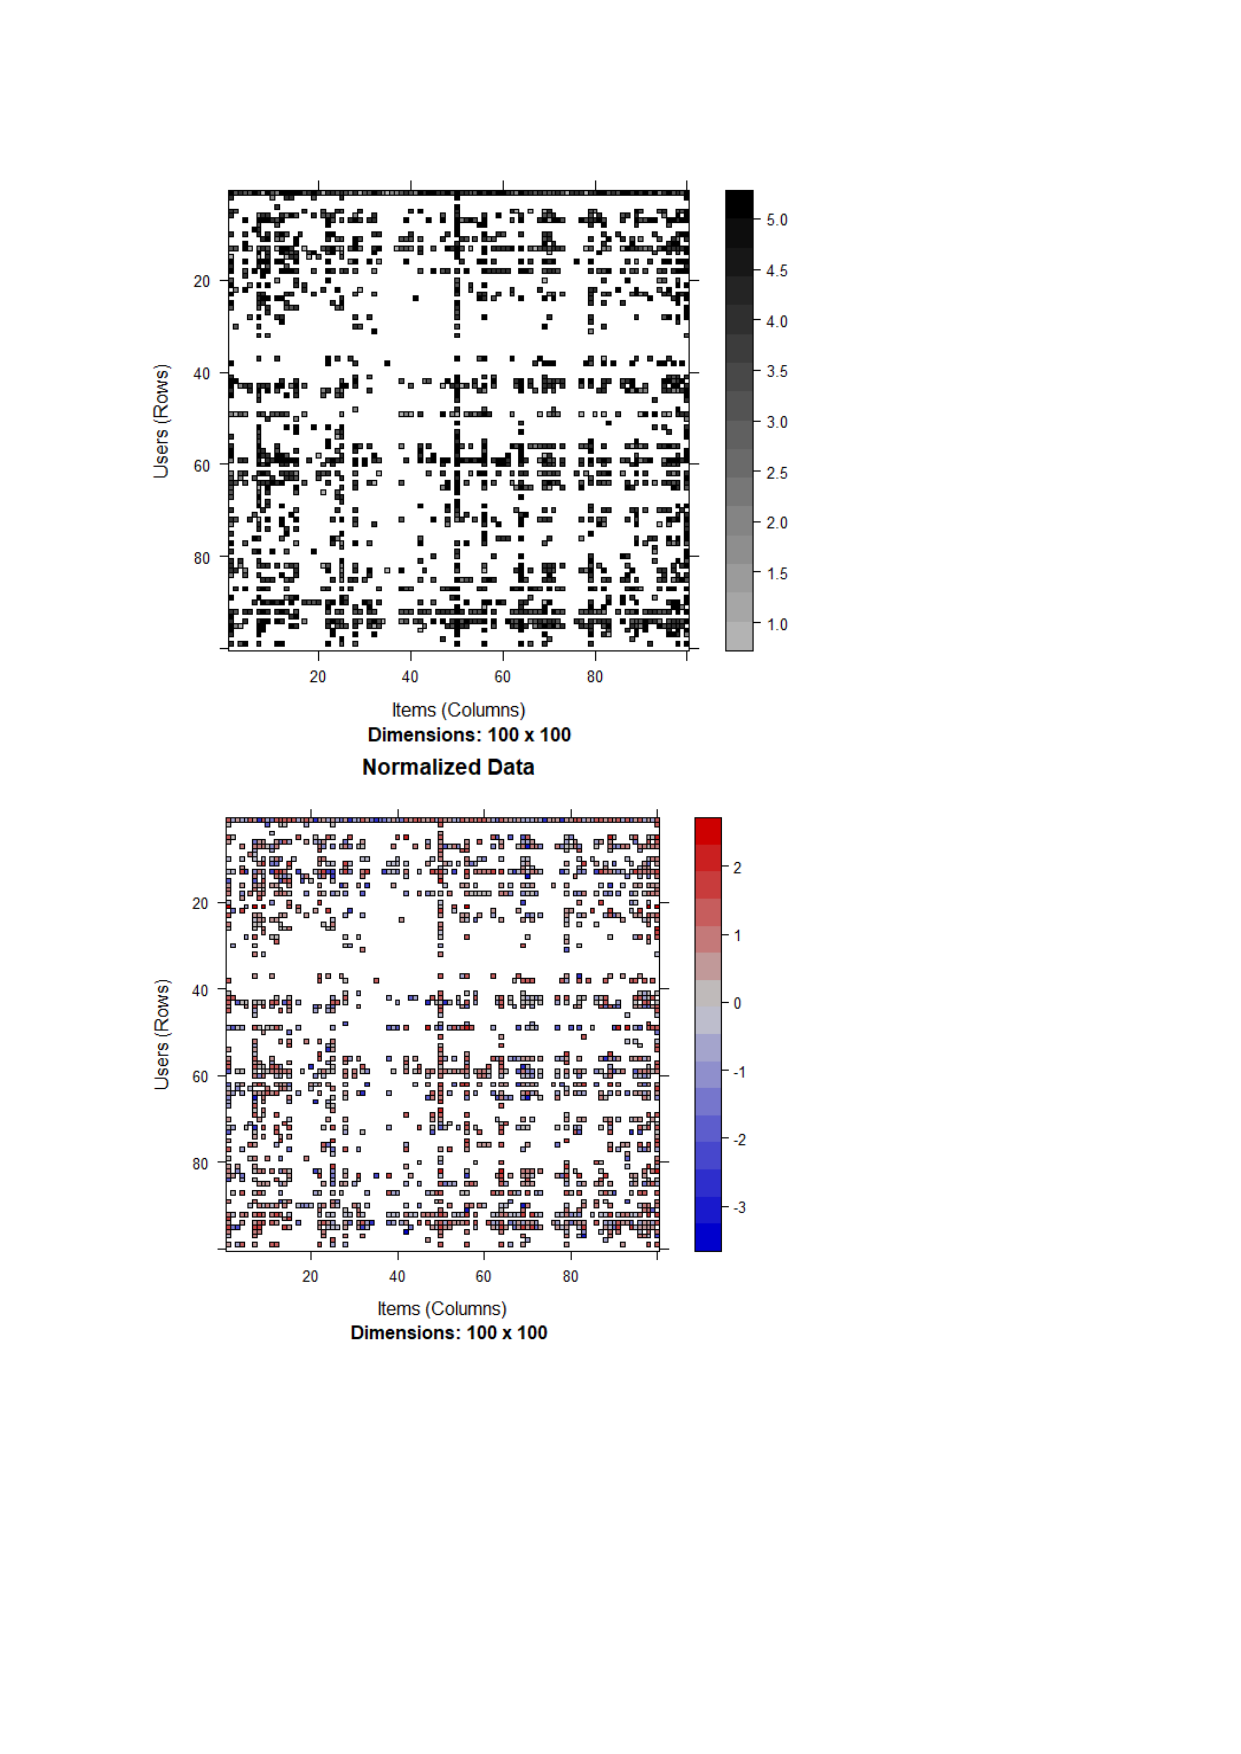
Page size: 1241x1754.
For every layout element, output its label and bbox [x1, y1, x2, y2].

picture [150, 753, 753, 1345]
picture [150, 177, 794, 751]
